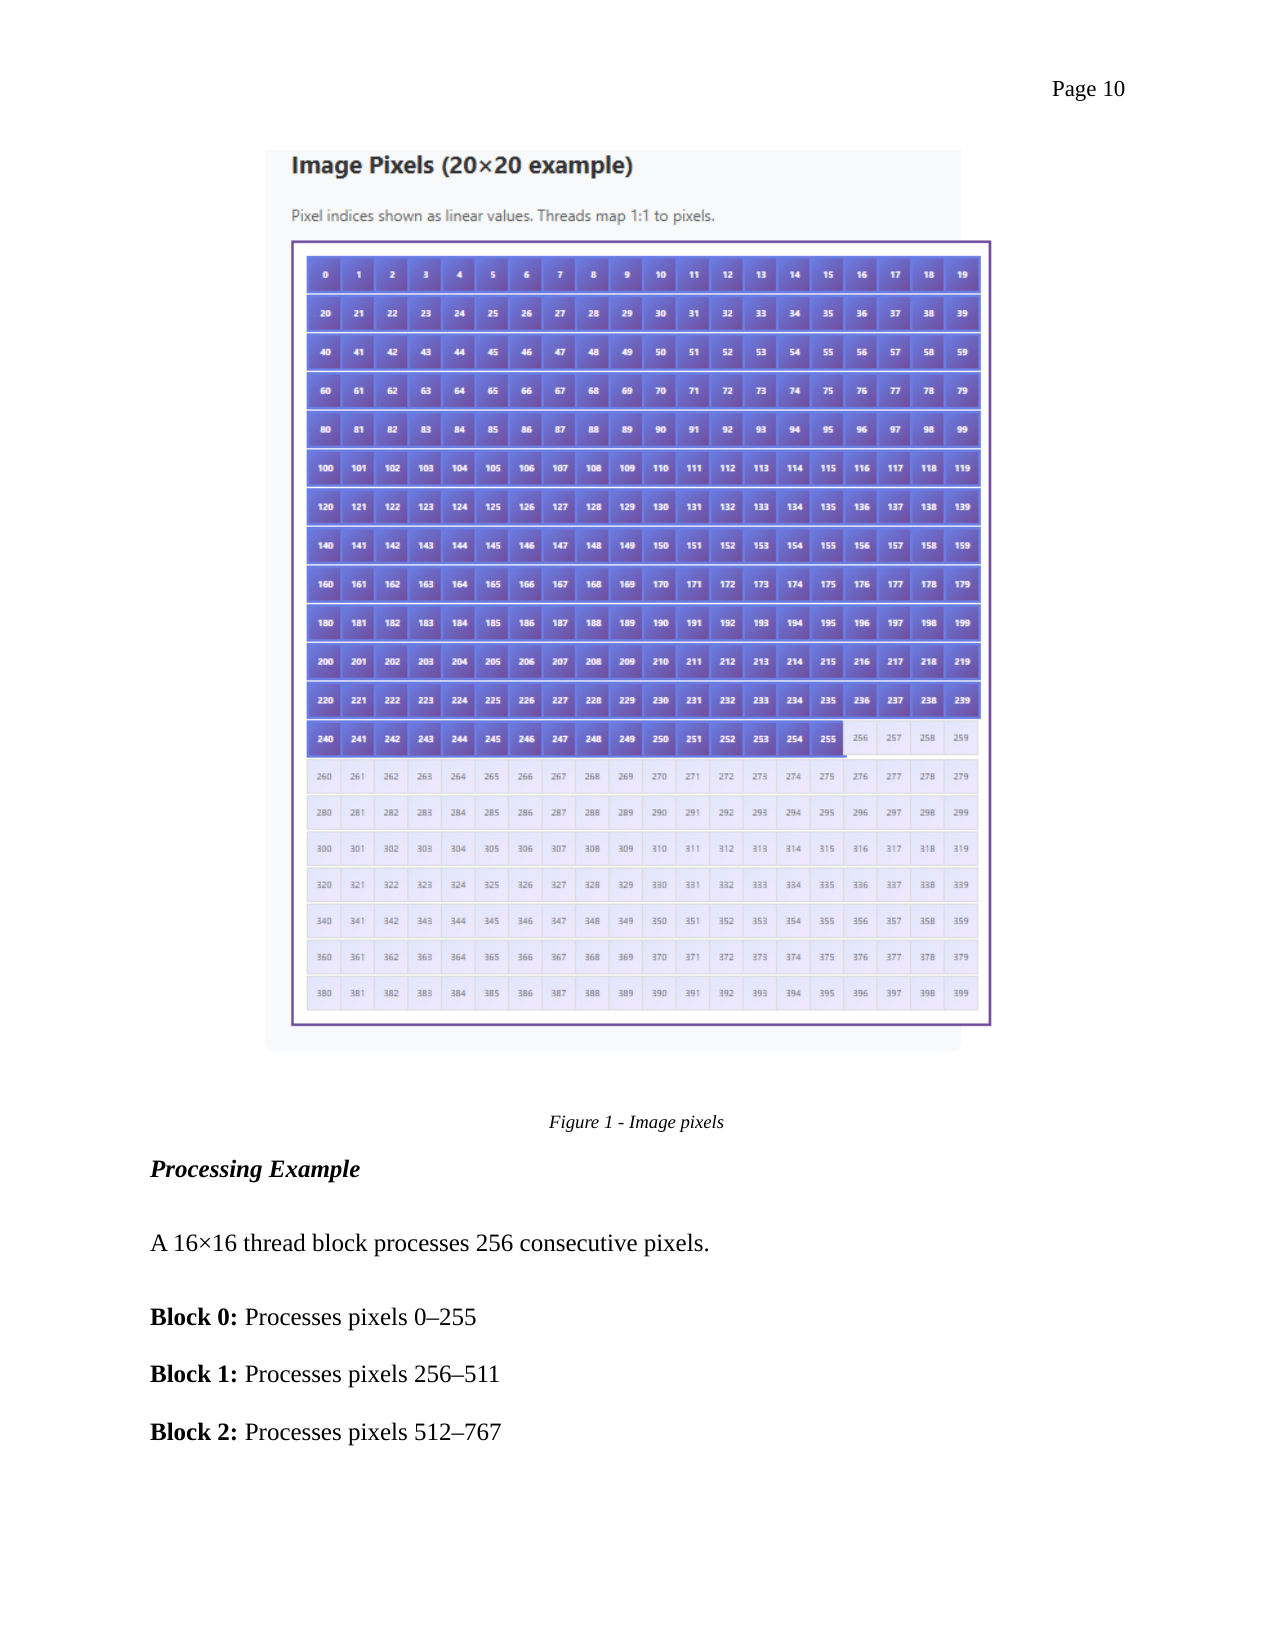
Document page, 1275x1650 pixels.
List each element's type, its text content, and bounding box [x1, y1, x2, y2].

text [150, 1302, 1125, 1446]
picture [263, 150, 1012, 1061]
text Processing Example [150, 1154, 1125, 1182]
text Figure 1 - Image pixels [150, 1111, 1125, 1133]
text A 16×16 thread block processes 256 consecutive pixels. [150, 1228, 1125, 1257]
